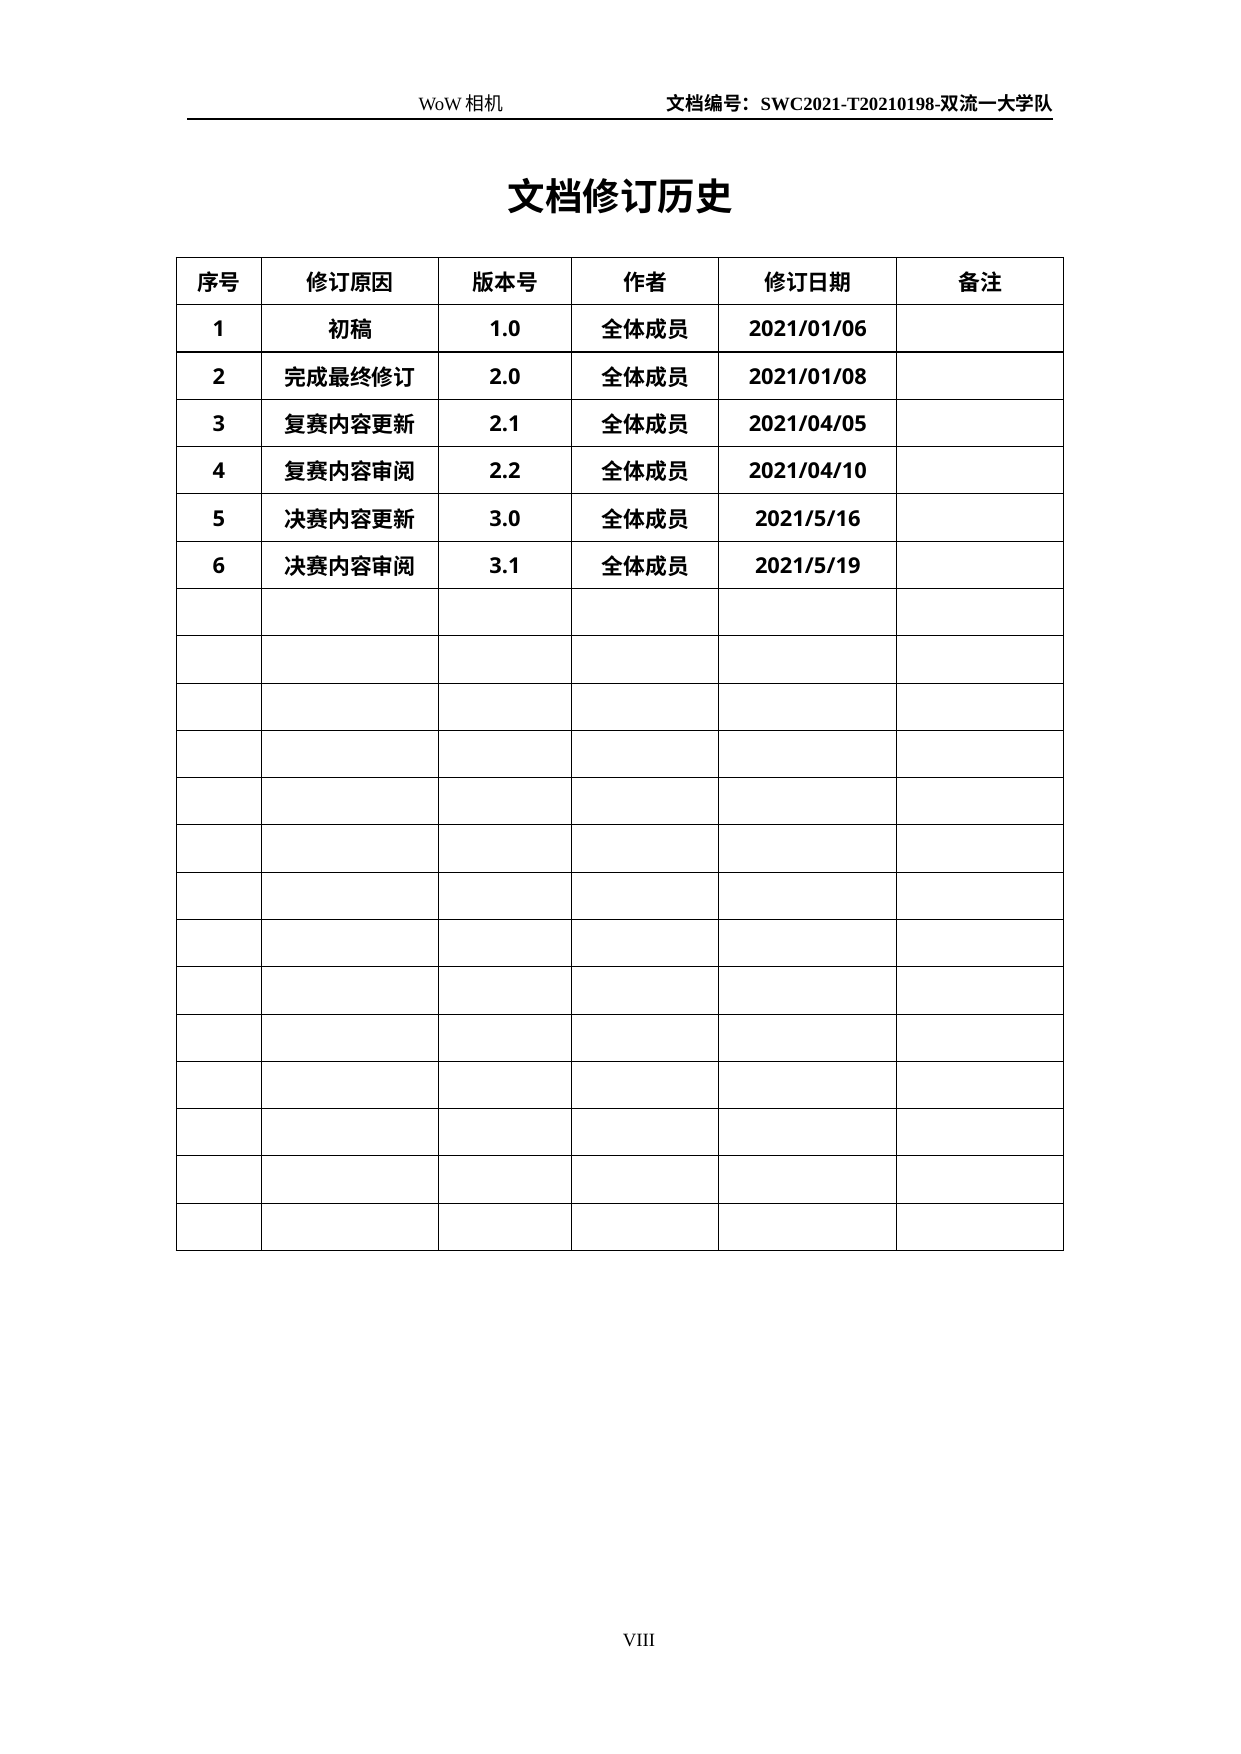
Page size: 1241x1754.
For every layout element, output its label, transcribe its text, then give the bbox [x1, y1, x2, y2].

table_cell [719, 1156, 896, 1203]
table_cell [897, 967, 1063, 1013]
table_header 作者 [572, 258, 718, 304]
table_cell [572, 1204, 718, 1250]
table_cell [262, 1109, 438, 1155]
table_cell [719, 1109, 896, 1155]
table_cell [897, 920, 1063, 966]
table_cell [719, 920, 896, 966]
table_cell [439, 967, 571, 1013]
table_cell [262, 1156, 438, 1203]
table_cell [572, 825, 718, 872]
table_header 版本号 [439, 258, 571, 304]
table_cell [897, 353, 1063, 399]
table_cell [572, 1015, 718, 1061]
table_cell 1.0 [439, 305, 571, 351]
table_cell [439, 1204, 571, 1250]
table_cell [719, 731, 896, 777]
table_cell [262, 731, 438, 777]
table_cell [897, 542, 1063, 588]
table_cell [262, 636, 438, 682]
table_cell [719, 778, 896, 824]
table_cell 2.0 [439, 353, 571, 399]
table_cell [572, 731, 718, 777]
table_cell 复赛内容审阅 [262, 447, 438, 493]
table_cell [897, 636, 1063, 682]
table_cell [439, 1062, 571, 1108]
table_cell [719, 1015, 896, 1061]
table_header 修订原因 [262, 258, 438, 304]
table_cell [439, 731, 571, 777]
table_cell 全体成员 [572, 400, 718, 446]
table_cell [897, 684, 1063, 730]
table_cell [262, 1015, 438, 1061]
table_cell [177, 825, 261, 872]
table_cell [897, 1204, 1063, 1250]
table_cell [897, 400, 1063, 446]
table_cell [719, 967, 896, 1013]
table_cell 2.2 [439, 447, 571, 493]
table_cell [439, 825, 571, 872]
table_cell [262, 825, 438, 872]
table_cell 决赛内容更新 [262, 494, 438, 541]
table_cell [177, 778, 261, 824]
table_cell [177, 873, 261, 919]
table_cell [262, 1204, 438, 1250]
table_cell [262, 920, 438, 966]
table_cell 2021/04/10 [719, 447, 896, 493]
table_header 备注 [897, 258, 1063, 304]
table_cell [572, 967, 718, 1013]
table_cell [897, 731, 1063, 777]
table_cell 初稿 [262, 305, 438, 351]
table_cell [719, 873, 896, 919]
table_cell [262, 589, 438, 635]
table_cell [439, 589, 571, 635]
table_cell [572, 873, 718, 919]
table_cell 全体成员 [572, 494, 718, 541]
table_cell 2021/01/06 [719, 305, 896, 351]
table_cell 复赛内容更新 [262, 400, 438, 446]
table_cell [719, 1204, 896, 1250]
table_cell [439, 636, 571, 682]
table_cell 3 [177, 400, 261, 446]
table_cell [177, 920, 261, 966]
table_cell [897, 447, 1063, 493]
table_cell 2021/01/08 [719, 353, 896, 399]
table_cell [719, 636, 896, 682]
table_cell [177, 1109, 261, 1155]
table_cell [262, 778, 438, 824]
table_cell [177, 1015, 261, 1061]
table_cell 完成最终修订 [262, 353, 438, 399]
table_cell 2021/04/05 [719, 400, 896, 446]
table_cell 5 [177, 494, 261, 541]
table_cell [439, 684, 571, 730]
table_cell [262, 873, 438, 919]
table_cell [439, 873, 571, 919]
table_cell [719, 1062, 896, 1108]
table_cell 全体成员 [572, 305, 718, 351]
table_cell 3.1 [439, 542, 571, 588]
table_cell [439, 1109, 571, 1155]
table_cell [897, 1015, 1063, 1061]
table_cell [572, 778, 718, 824]
table_cell [177, 1204, 261, 1250]
table_cell 6 [177, 542, 261, 588]
table_cell [439, 1015, 571, 1061]
table_cell 2021/5/19 [719, 542, 896, 588]
table_cell [897, 778, 1063, 824]
table_cell 4 [177, 447, 261, 493]
table_cell 3.0 [439, 494, 571, 541]
table_cell 全体成员 [572, 353, 718, 399]
table_cell [719, 825, 896, 872]
table_cell [719, 589, 896, 635]
table_header 修订日期 [719, 258, 896, 304]
table_cell [177, 967, 261, 1013]
table_cell 2.1 [439, 400, 571, 446]
table_cell [262, 1062, 438, 1108]
table_cell [439, 778, 571, 824]
table_cell [262, 967, 438, 1013]
table_cell [439, 1156, 571, 1203]
table_cell 全体成员 [572, 447, 718, 493]
table_cell [719, 684, 896, 730]
table_cell [897, 494, 1063, 541]
table_cell [177, 684, 261, 730]
table_cell [897, 1062, 1063, 1108]
table_cell [572, 636, 718, 682]
table_cell [177, 636, 261, 682]
table_cell 决赛内容审阅 [262, 542, 438, 588]
table_cell [572, 1156, 718, 1203]
table_cell [177, 1062, 261, 1108]
table_cell [572, 1109, 718, 1155]
table_cell 2 [177, 353, 261, 399]
table_cell [897, 873, 1063, 919]
table_cell [897, 305, 1063, 351]
table_cell [439, 920, 571, 966]
table_cell 1 [177, 305, 261, 351]
table_cell [897, 1109, 1063, 1155]
table_cell [572, 589, 718, 635]
table_cell [177, 1156, 261, 1203]
table_cell 全体成员 [572, 542, 718, 588]
table_cell [897, 1156, 1063, 1203]
table_cell [572, 1062, 718, 1108]
text 文档修订历史 [187, 162, 1053, 227]
table_cell [572, 920, 718, 966]
table_cell [262, 684, 438, 730]
table_cell [177, 589, 261, 635]
table_cell [897, 589, 1063, 635]
table_header 序号 [177, 258, 261, 304]
table_cell [897, 825, 1063, 872]
table_cell 2021/5/16 [719, 494, 896, 541]
table_cell [572, 684, 718, 730]
table_cell [177, 731, 261, 777]
